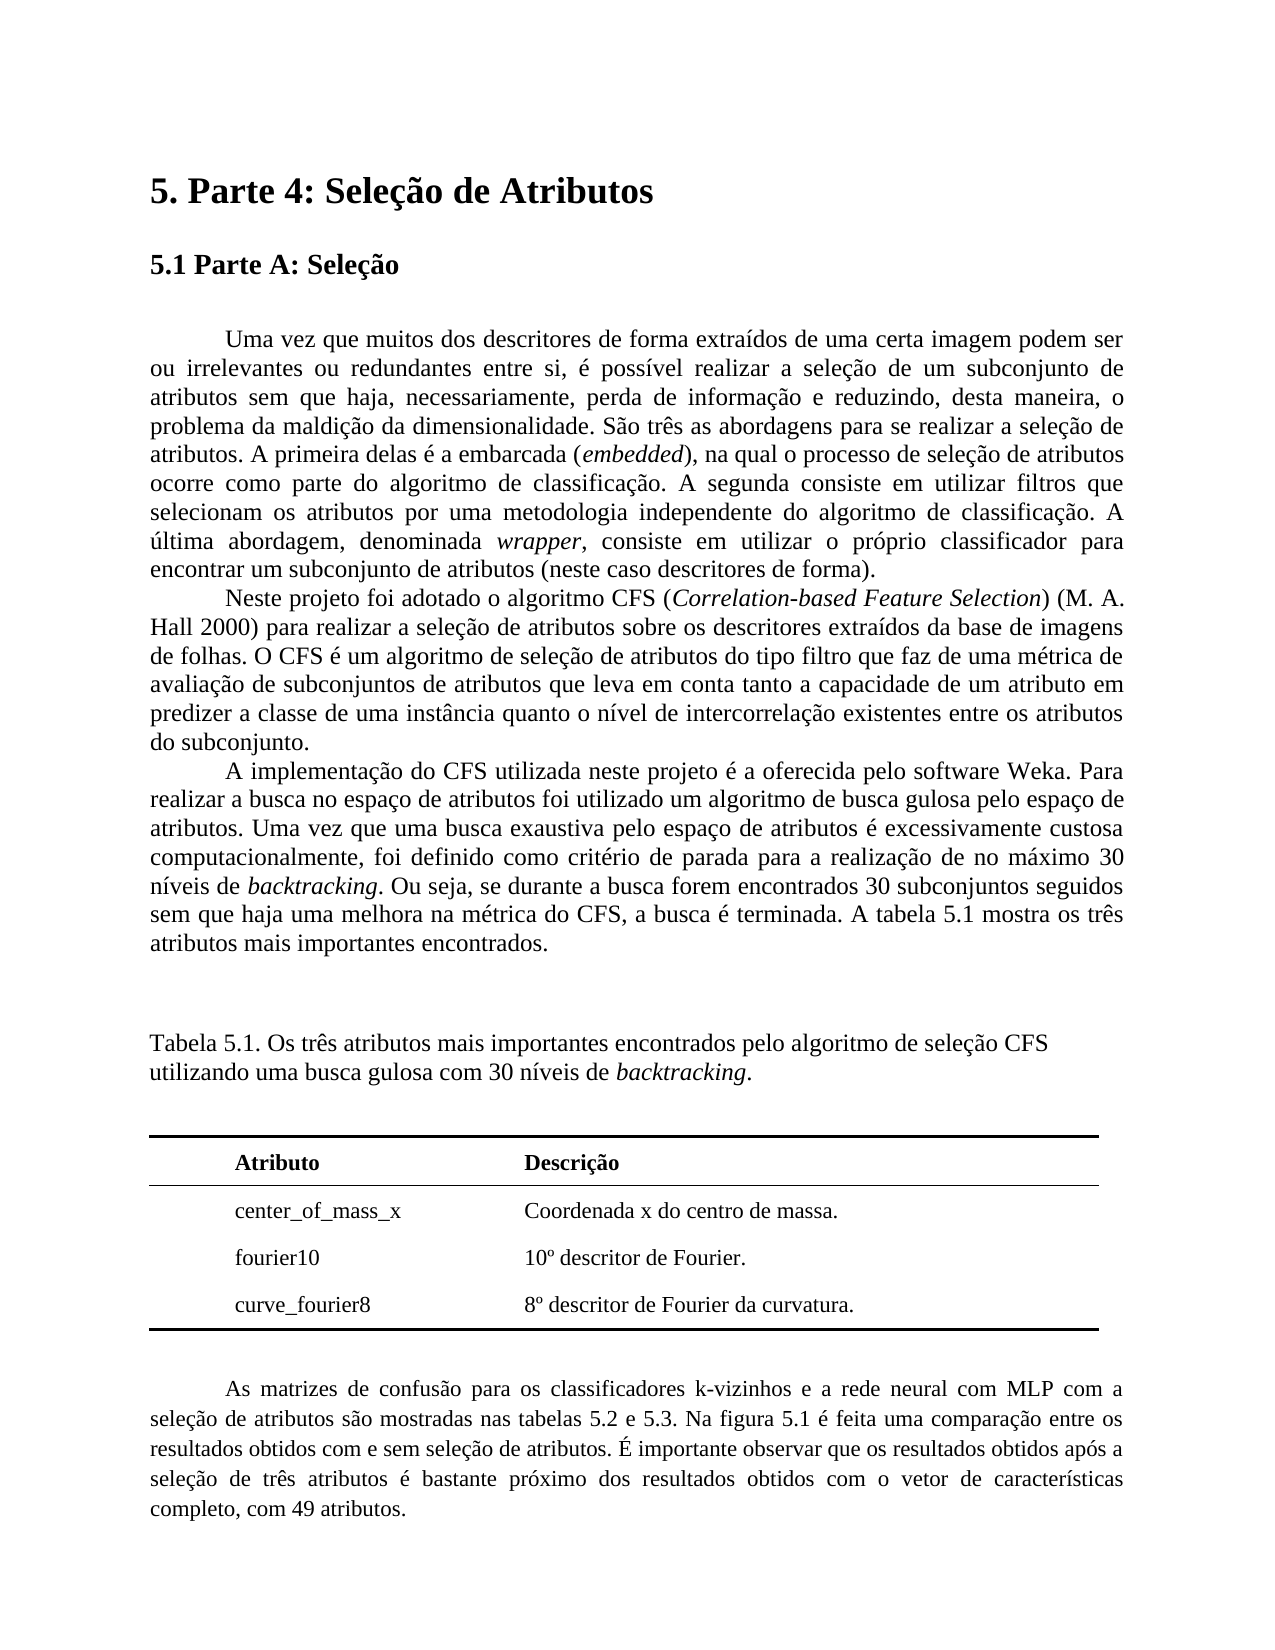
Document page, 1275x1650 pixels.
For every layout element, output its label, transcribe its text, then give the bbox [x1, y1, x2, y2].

subtitle 5.1 Parte A: Seleção [150, 247, 1125, 281]
text As matrizes de confusão para os classificadores k-vizinhos e a rede neural com MLP com a seleção de atributos são mostradas nas tabelas 5.2 e 5.3. Na figura 5.1 é feita uma comparação entre os resultados obtidos com e sem seleção de atributos. É importante observar que os resultados obtidos após a seleção de três atributos é bastante próximo dos resultados obtidos com o vetor de características completo, com 49 atributos. [150, 1374, 1125, 1522]
table_cell [139, 1096, 1114, 1342]
subtitle 5. Parte 4: Seleção de Atributos [150, 169, 1125, 212]
text Uma vez que muitos dos descritores de forma extraídos de uma certa imagem podem ser ou irrelevantes ou redundantes entre si, é possível realizar a seleção de um subconjunto de atributos sem que haja, necessariamente, perda de informação e reduzindo, desta maneira, o problema da maldição da dimensionalidade. São três as abordagens para se realizar a seleção de atributos. A primeira delas é a embarcada (embedded), na qual o processo de seleção de atributos ocorre como parte do algoritmo de classificação. A segunda consiste em utilizar filtros que selecionam os atributos por uma metodologia independente do algoritmo de classificação. A última abordagem, denominada wrapper, consiste em utilizar o próprio classificador para encontrar um subconjunto de atributos (neste caso descritores de forma). [150, 324, 1125, 583]
text A implementação do CFS utilizada neste projeto é a oferecida pelo software Weka. Para realizar a busca no espaço de atributos foi utilizado um algoritmo de busca gulosa pelo espaço de atributos. Uma vez que uma busca exaustiva pelo espaço de atributos é excessivamente custosa computacionalmente, foi definido como critério de parada para a realização de no máximo 30 níveis de backtracking. Ou seja, se durante a busca forem encontrados 30 subconjuntos seguidos sem que haja uma melhora na métrica do CFS, a busca é terminada. A tabela 5.1 mostra os três atributos mais importantes encontrados. [150, 756, 1125, 957]
text Neste projeto foi adotado o algoritmo CFS (Correlation-based Feature Selection) para realizar a seleção de atributos sobre os descritores extraídos da base de imagens de folhas. O CFS é um algoritmo de seleção de atributos do tipo filtro que faz de uma métrica de avaliação de subconjuntos de atributos que leva em conta tanto a capacidade de um atributo em predizer a classe de uma instância quanto o nível de intercorrelação existentes entre os atributos do subconjunto. [150, 583, 1125, 756]
table_header Tabela 5.1. Os três atributos mais importantes encontrados pelo algoritmo de seleção CFS utilizando uma busca gulosa com 30 níveis de backtracking. [139, 1018, 1114, 1096]
